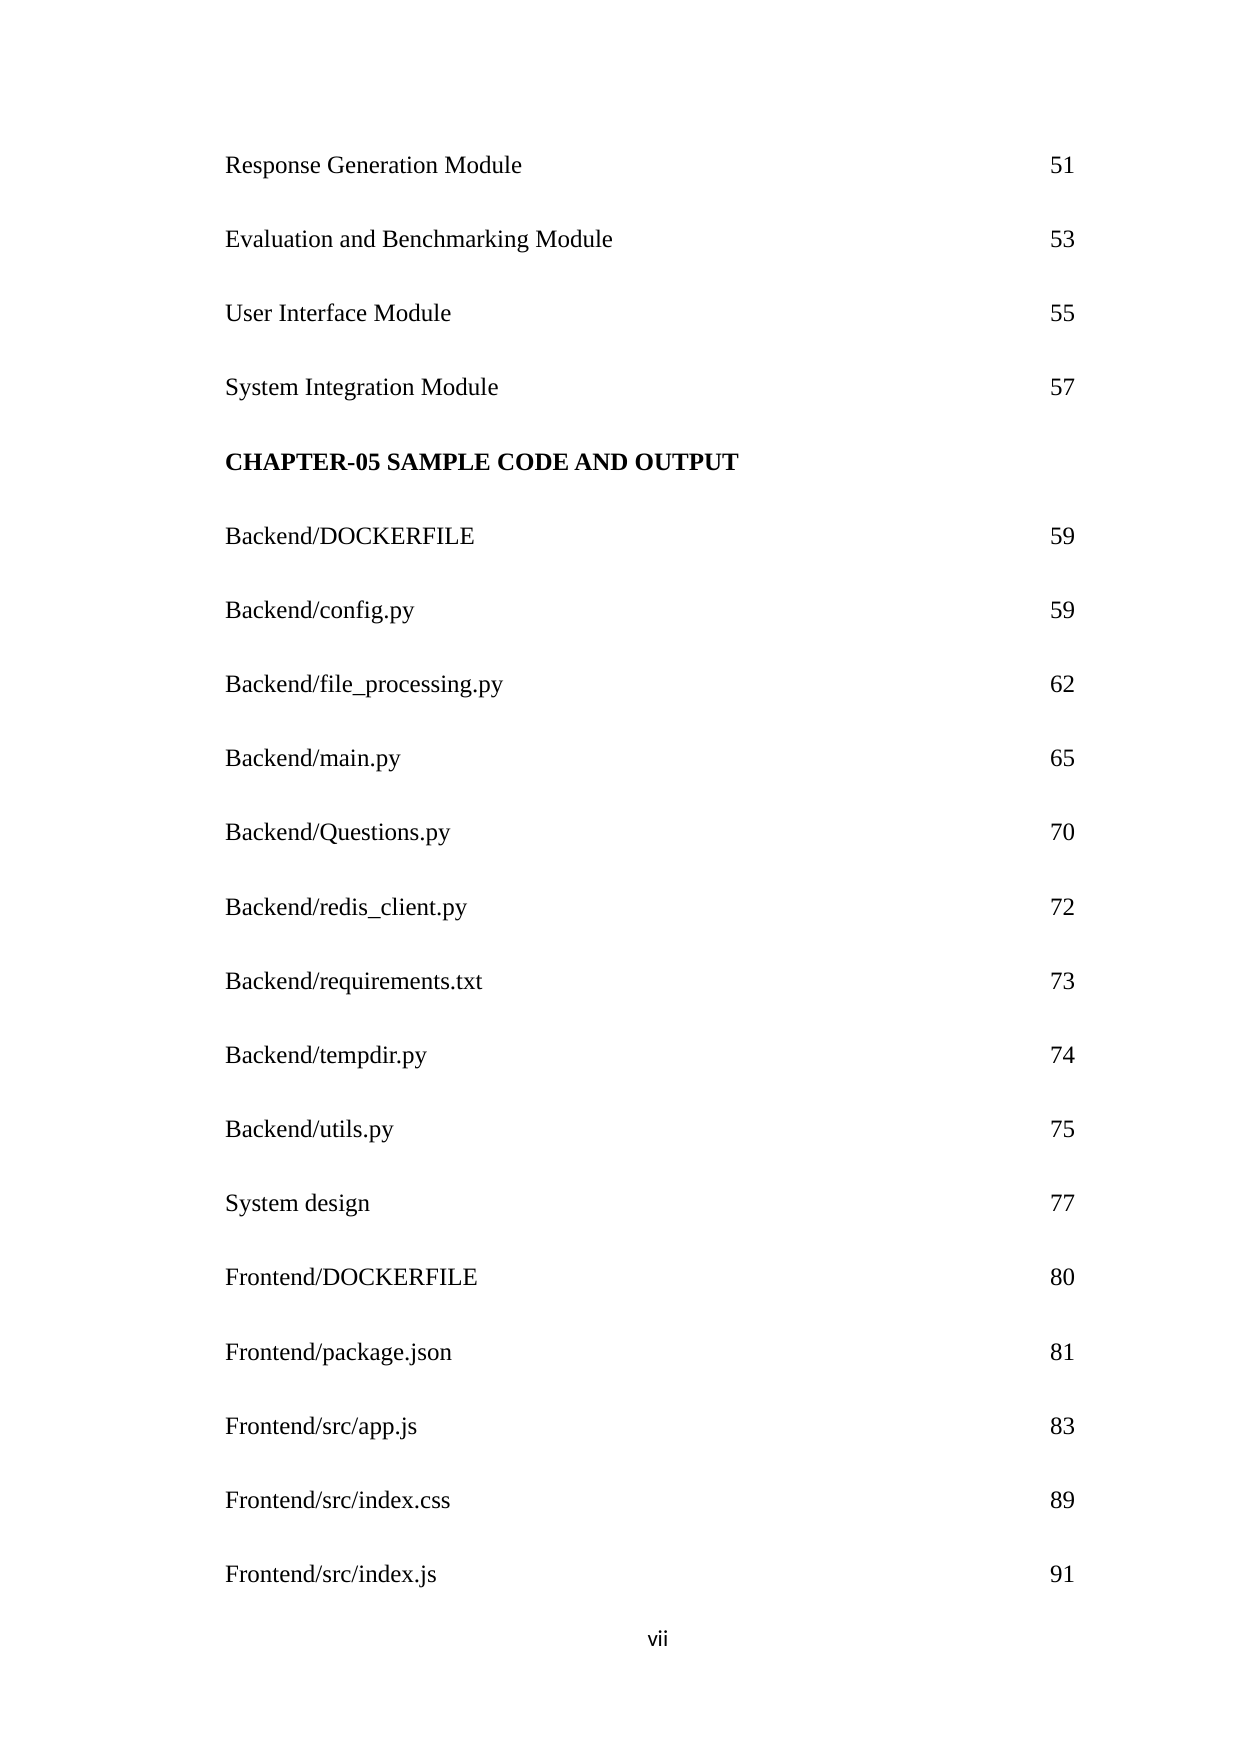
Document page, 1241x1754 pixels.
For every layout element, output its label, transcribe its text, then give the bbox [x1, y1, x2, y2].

text Backend/utils.py 75 [225, 1114, 1090, 1143]
text Backend/redis_client.py 72 [225, 892, 1090, 920]
text Backend/Questions.py 70 [225, 817, 1090, 846]
text System Integration Module 57 [225, 372, 1090, 401]
text Frontend/src/index.js 91 [225, 1559, 1090, 1588]
text Backend/tempdir.py 74 [225, 1040, 1090, 1069]
text Backend/file_processing.py 62 [225, 669, 1090, 698]
text User Interface Module 55 [225, 298, 1090, 327]
text Frontend/package.json 81 [225, 1337, 1090, 1365]
text Backend/DOCKERFILE 59 [225, 521, 1090, 549]
text Evaluation and Benchmarking Module 53 [225, 224, 1090, 253]
text Response Generation Module 51 [225, 150, 1090, 179]
text Frontend/src/index.css 89 [225, 1485, 1090, 1514]
text Frontend/src/app.js 83 [225, 1411, 1090, 1439]
text Frontend/DOCKERFILE 80 [225, 1262, 1090, 1291]
text System design 77 [225, 1188, 1090, 1217]
text Backend/main.py 65 [225, 743, 1090, 772]
text Backend/config.py 59 [225, 595, 1090, 624]
text CHAPTER-05 SAMPLE CODE AND OUTPUT [225, 447, 1090, 475]
text Backend/requirements.txt 73 [225, 966, 1090, 994]
